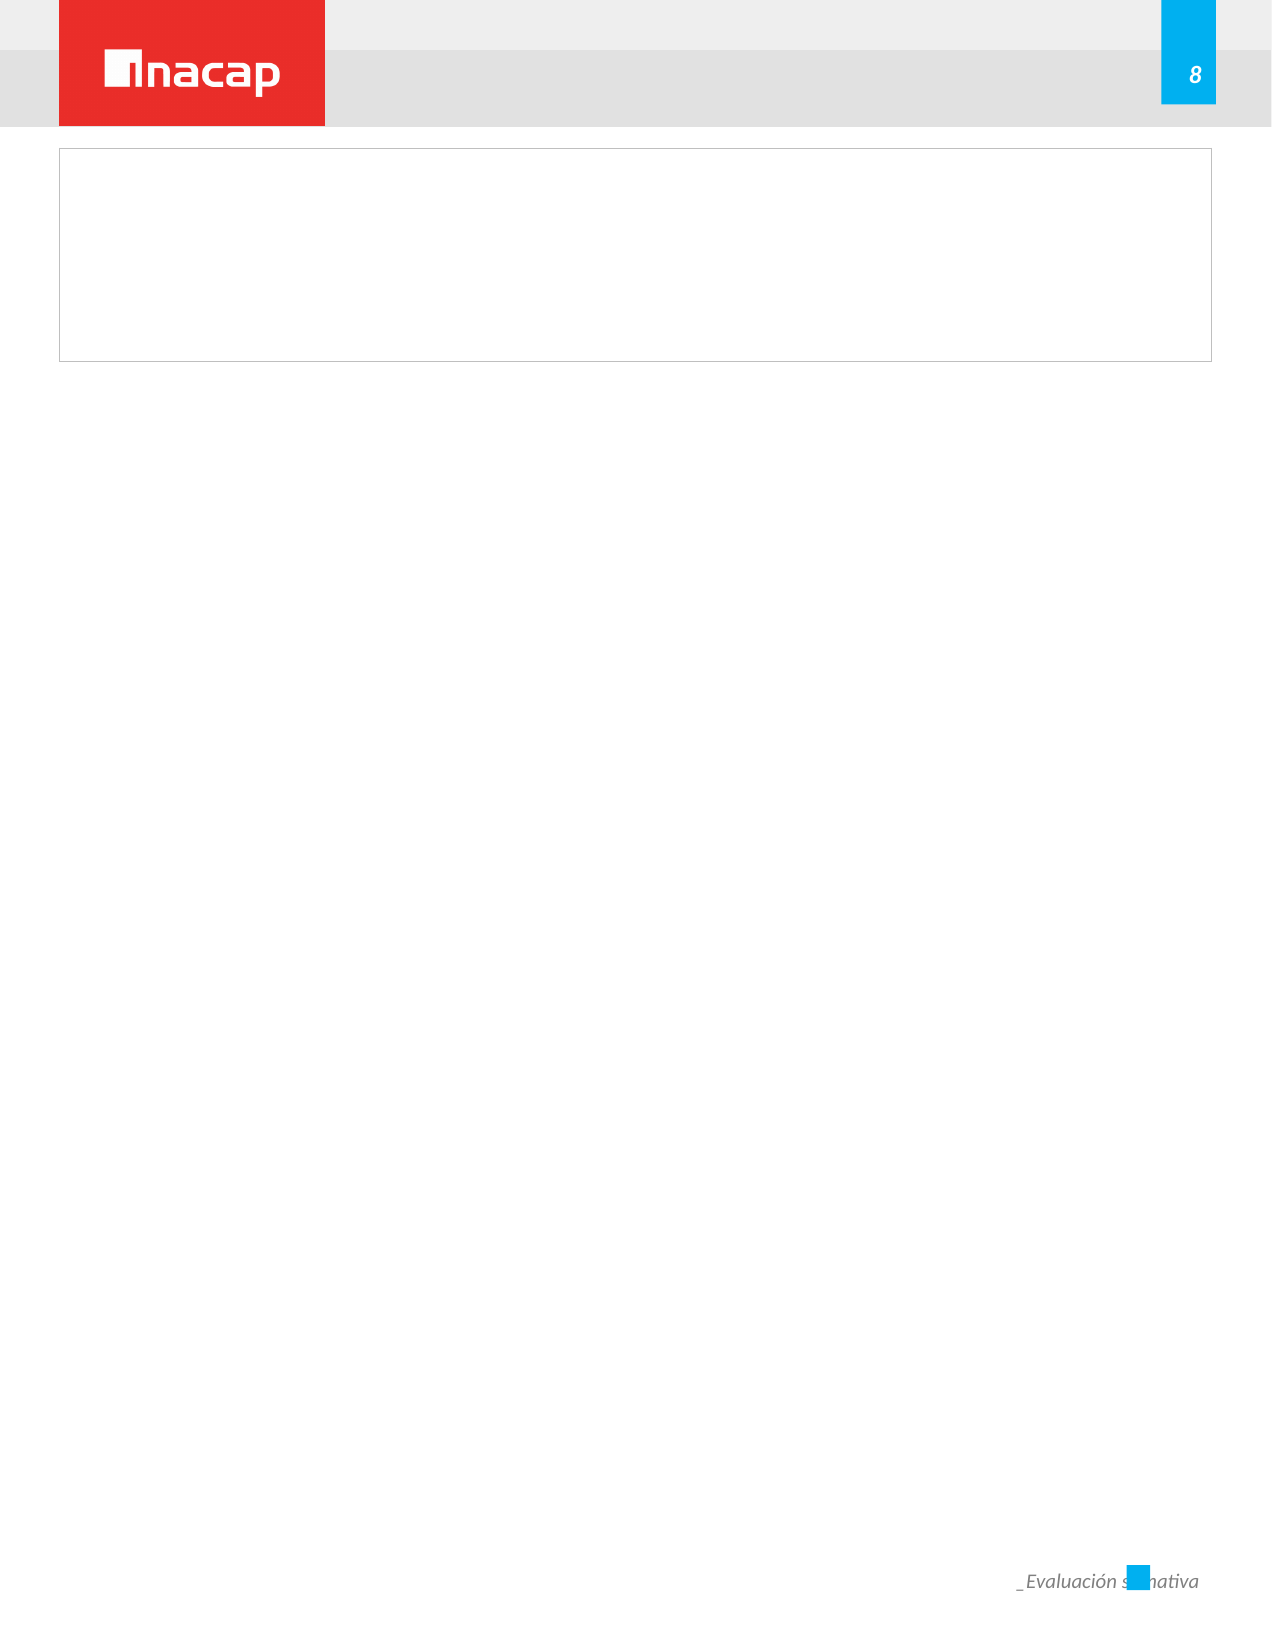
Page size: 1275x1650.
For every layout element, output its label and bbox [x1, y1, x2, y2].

table_header [60, 149, 1211, 361]
picture [59, 0, 325, 126]
